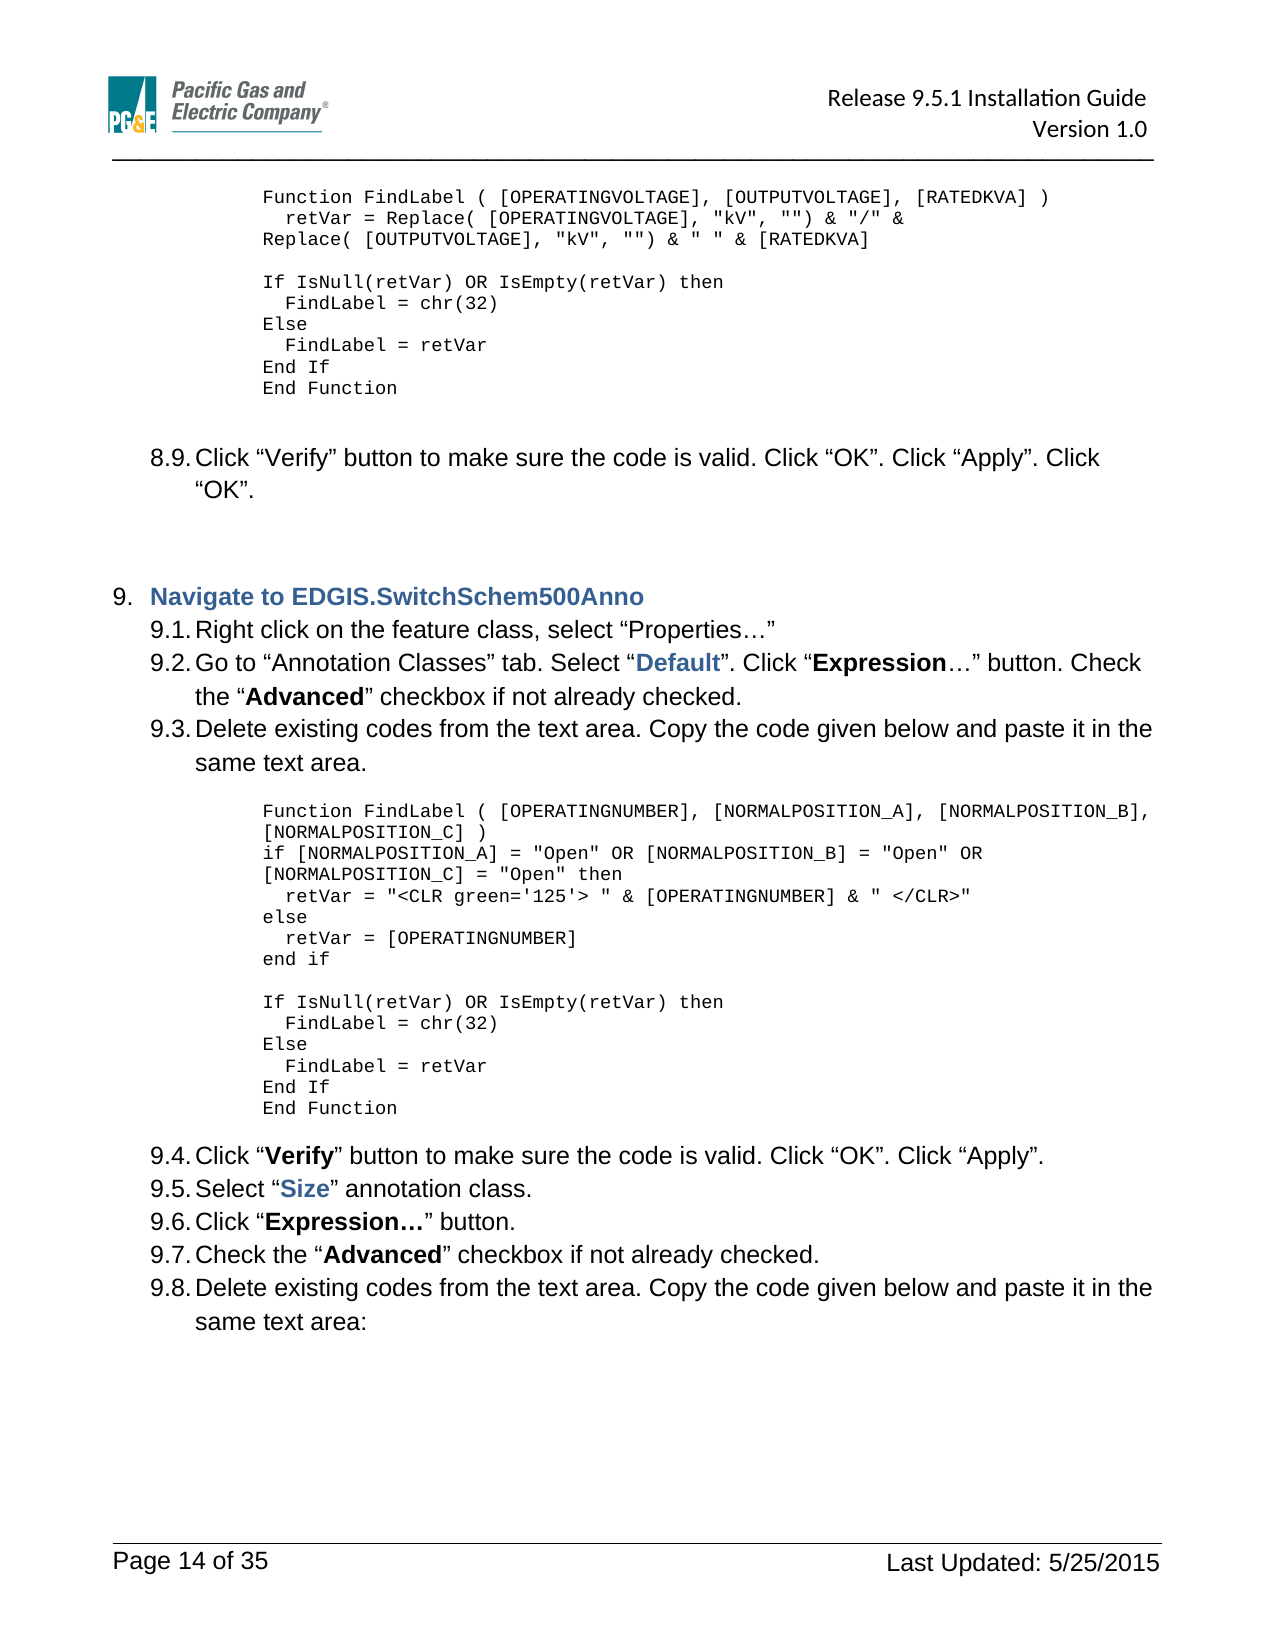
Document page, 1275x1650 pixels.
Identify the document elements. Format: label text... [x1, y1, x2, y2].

text FindLabel = retVar [262, 1056, 1162, 1078]
text FindLabel = retVar [262, 336, 1162, 357]
text If IsNull(retVar) OR IsEmpty(retVar) then [262, 272, 1162, 294]
text retVar = Replace( [OPERATINGVOLTAGE], "kV", "") & "/" & Replace( [OUTPUTVOLTAGE], "kV", "") & " " & [RATEDKVA] [262, 209, 1162, 251]
list Right click on the feature class, select “Properties…” [150, 615, 1162, 644]
list Navigate to EDGIS.SwitchSchem500Anno [112, 582, 1162, 611]
list Select “Size” annotation class. [150, 1174, 1162, 1203]
list Click “Verify” button to make sure the code is valid. Click “OK”. Click “Apply”. [150, 1141, 1162, 1170]
text Function FindLabel ( [OPERATINGNUMBER], [NORMALPOSITION_A], [NORMALPOSITION_B], [NORMALPOSITION_C] ) [262, 801, 1162, 844]
text else [262, 908, 1162, 929]
list Delete existing codes from the text area. Copy the code given below and paste it in the same text area: [150, 1273, 1162, 1335]
list Delete existing codes from the text area. Copy the code given below and paste it in the same text area. [150, 714, 1162, 776]
list Check the “Advanced” checkbox if not already checked. [150, 1240, 1162, 1269]
list Click “Expression…” button. [150, 1207, 1162, 1236]
text FindLabel = chr(32) [262, 1014, 1162, 1035]
text End If [262, 357, 1162, 379]
text retVar = [OPERATINGNUMBER] [262, 929, 1162, 950]
text retVar = "<CLR green='125'> " & [OPERATINGNUMBER] & " </CLR>" [262, 886, 1162, 908]
list Click “Verify” button to make sure the code is valid. Click “OK”. Click “Apply”. Click “OK”. [150, 442, 1162, 504]
text FindLabel = chr(32) [262, 294, 1162, 315]
text Function FindLabel ( [OPERATINGVOLTAGE], [OUTPUTVOLTAGE], [RATEDKVA] ) [262, 187, 1162, 209]
text Else [262, 315, 1162, 336]
text Else [262, 1035, 1162, 1056]
list Go to “Annotation Classes” tab. Select “Default”. Click “Expression…” button. Check the “Advanced” checkbox if not already checked. [150, 648, 1162, 710]
text If IsNull(retVar) OR IsEmpty(retVar) then [262, 993, 1162, 1014]
text End Function [262, 379, 1162, 400]
text End Function [262, 1099, 1162, 1120]
text if [NORMALPOSITION_A] = "Open" OR [NORMALPOSITION_B] = "Open" OR [NORMALPOSITION_C] = "Open" then [262, 844, 1162, 886]
text end if [262, 950, 1162, 971]
text End If [262, 1078, 1162, 1099]
